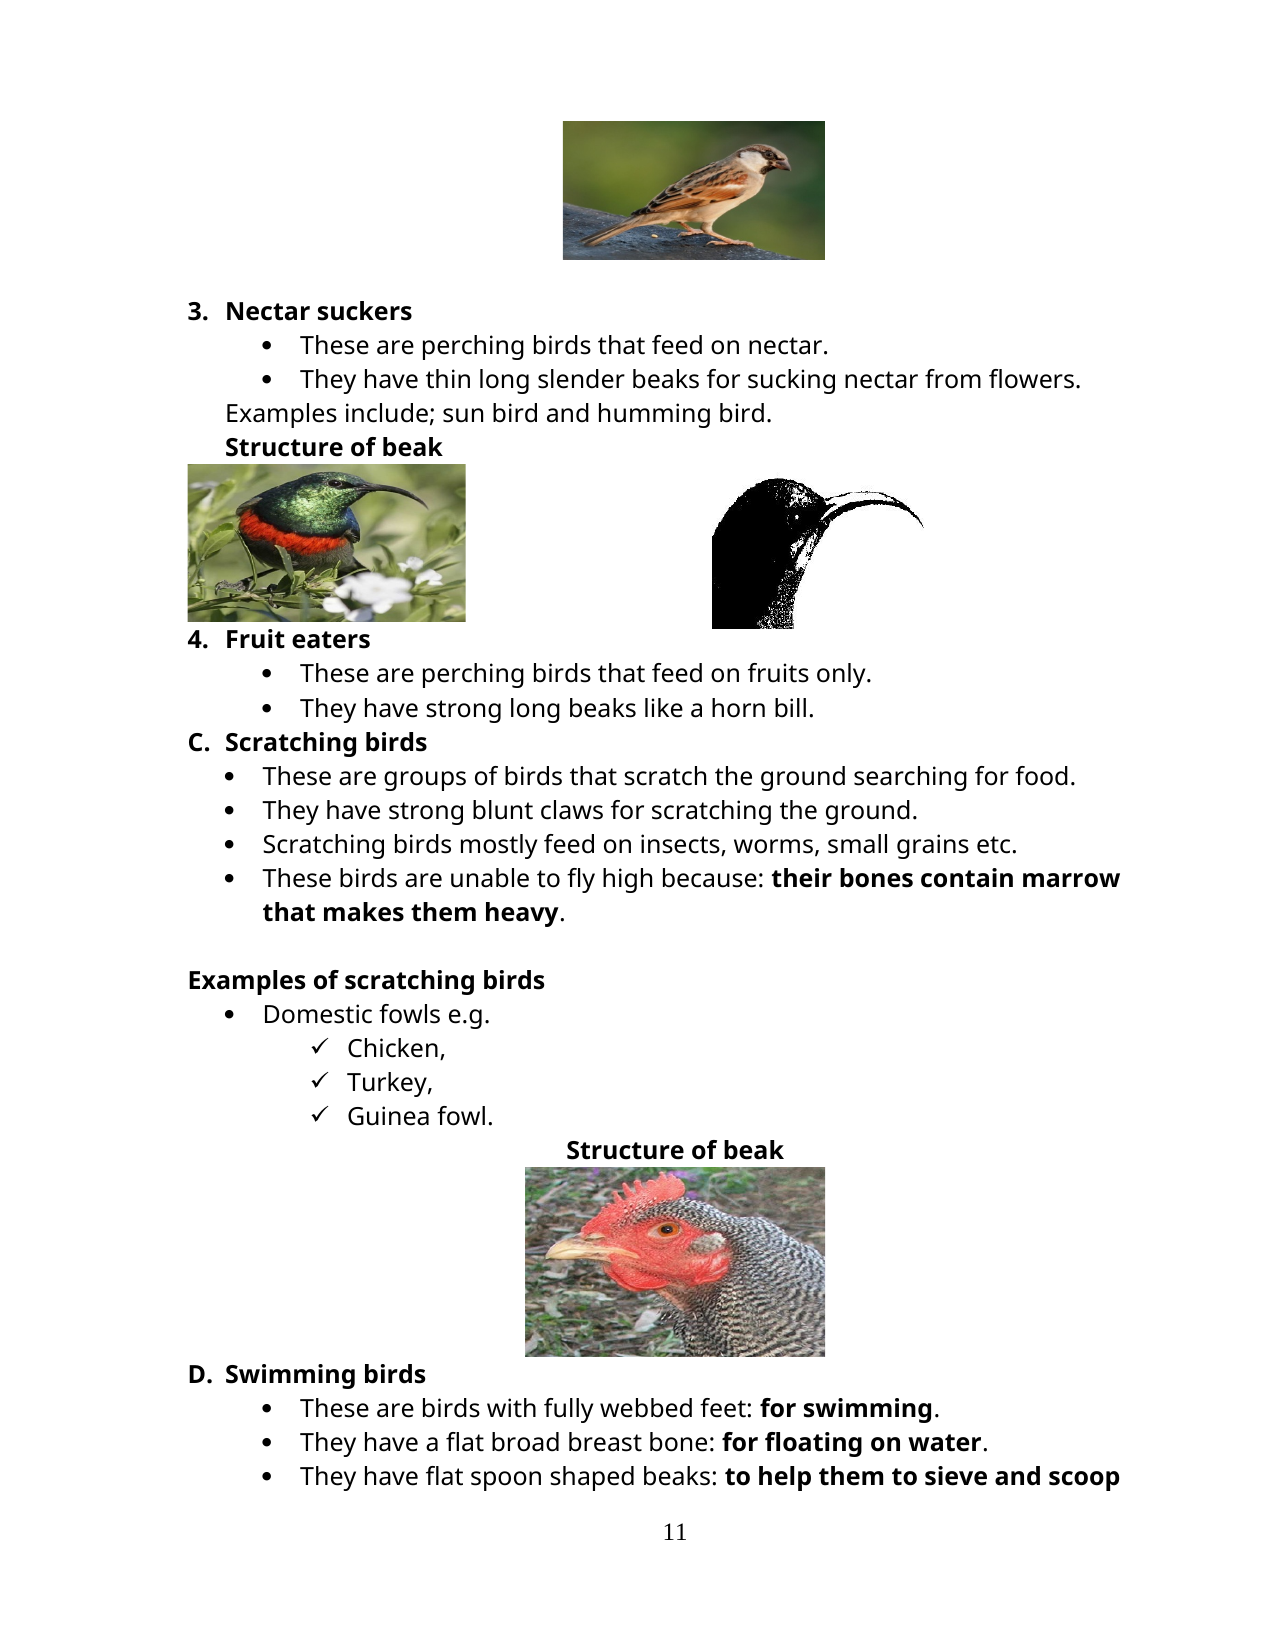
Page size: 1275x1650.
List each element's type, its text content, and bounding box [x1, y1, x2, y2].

list Fruit eaters [187, 622, 1162, 656]
list These birds are unable to fly high because: their bones contain marrow that makes them heavy. [225, 861, 1162, 929]
list They have a flat broad breast bone: for floating on water. [262, 1424, 1162, 1458]
picture [525, 1167, 826, 1357]
picture [562, 121, 825, 260]
text Examples include; sun bird and humming bird. [225, 396, 1162, 430]
list Scratching birds [187, 724, 1162, 758]
list Domestic fowls e.g. [225, 997, 1162, 1031]
list These are birds with fully webbed feet: for swimming. [262, 1390, 1162, 1424]
list They have thin long slender beaks for sucking nectar from flowers. [262, 362, 1162, 396]
list These are groups of birds that scratch the ground searching for food. [225, 758, 1162, 792]
list Nectar suckers [187, 294, 1162, 328]
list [262, 1458, 1162, 1492]
text Structure of beak [225, 430, 1162, 464]
picture [712, 465, 933, 629]
list Chicken, [309, 1031, 1162, 1065]
text Structure of beak [187, 1133, 1162, 1167]
list These are perching birds that feed on nectar. [262, 328, 1162, 362]
picture [187, 464, 466, 622]
list Turkey, [309, 1065, 1162, 1099]
list Guinea fowl. [309, 1099, 1162, 1133]
list They have strong long beaks like a horn bill. [262, 690, 1162, 724]
list Scratching birds mostly feed on insects, worms, small grains etc. [225, 826, 1162, 861]
text Examples of scratching birds [187, 963, 1162, 997]
list These are perching birds that feed on fruits only. [262, 656, 1162, 690]
list Swimming birds [187, 1356, 1162, 1390]
list They have strong blunt claws for scratching the ground. [225, 792, 1162, 826]
